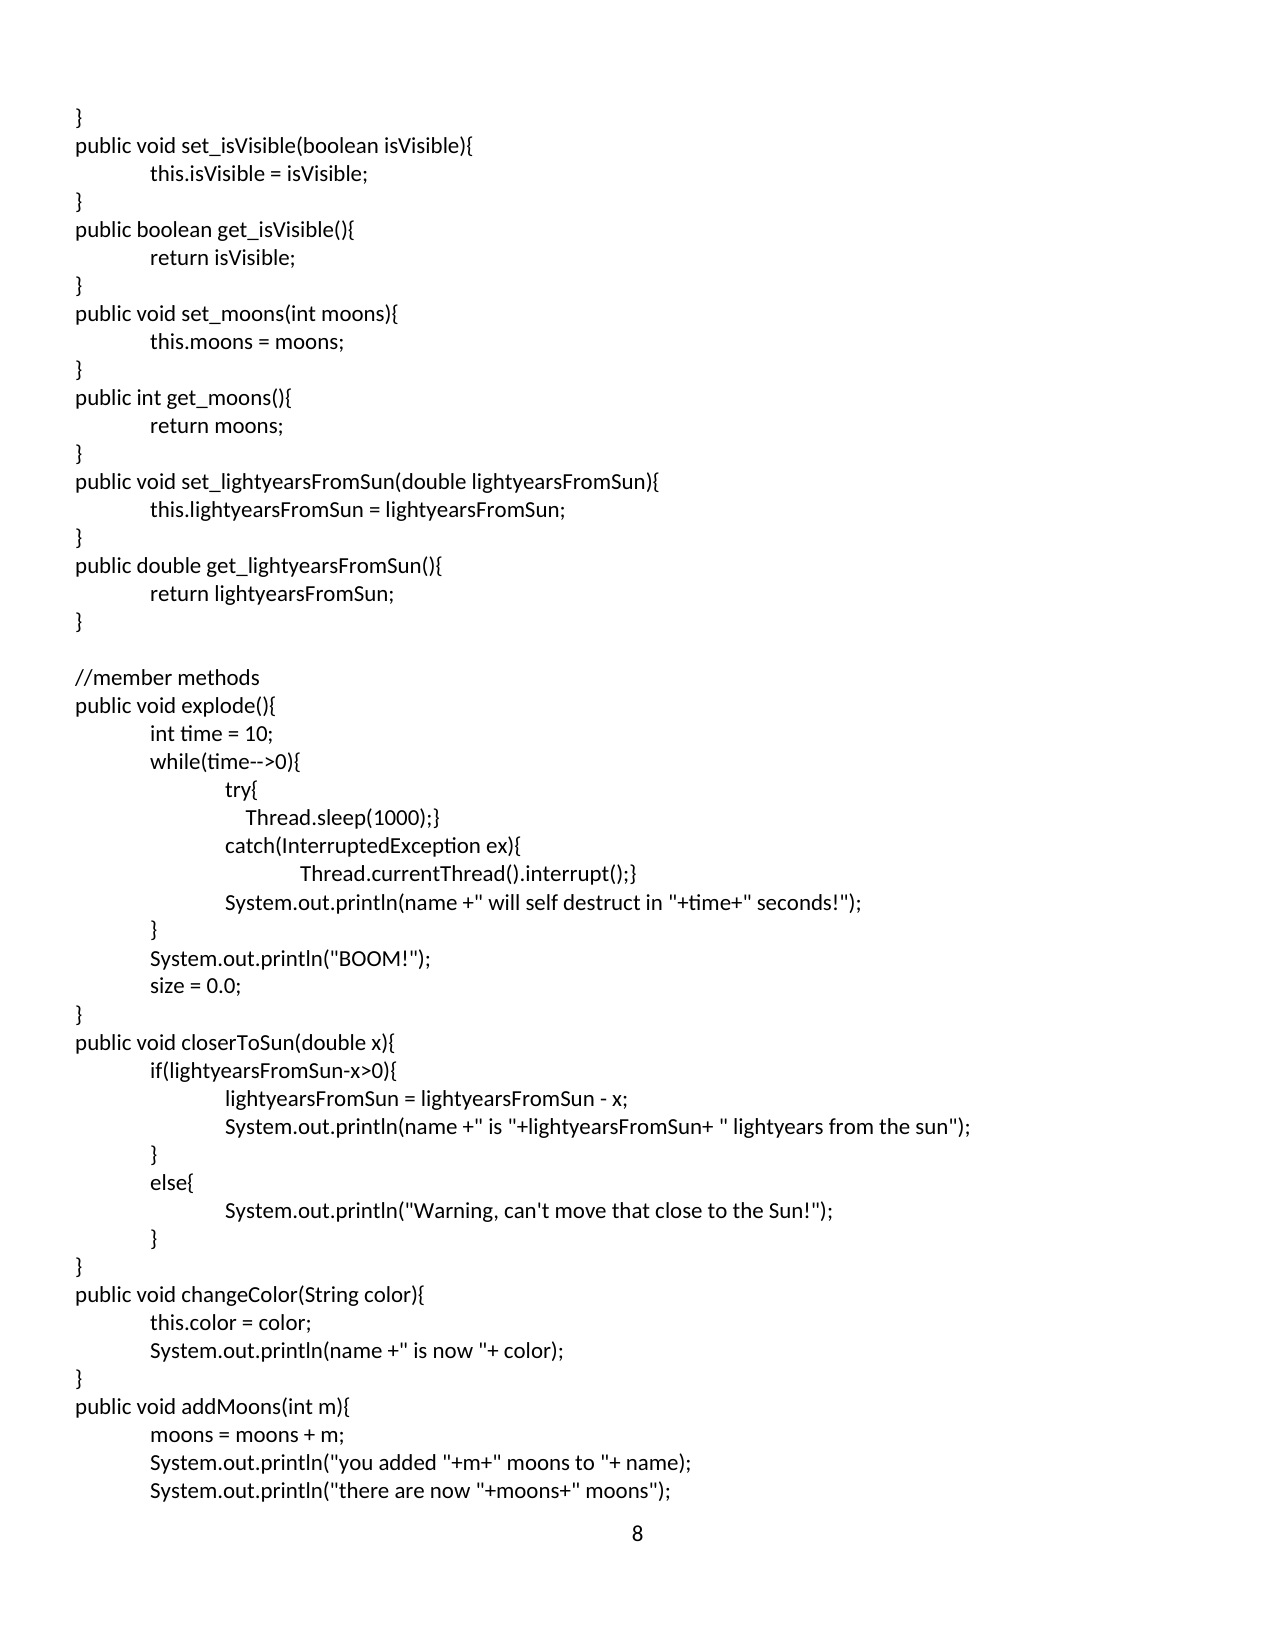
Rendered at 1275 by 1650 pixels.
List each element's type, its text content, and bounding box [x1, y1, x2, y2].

text System.out.println(name +" is now "+ color); [47, 1336, 1200, 1364]
text try{ [47, 776, 1200, 803]
text } [47, 523, 1200, 551]
text } [47, 271, 1200, 299]
text } [47, 916, 1200, 944]
text public void set_moons(int moons){ [47, 299, 1200, 327]
text public void set_lightyearsFromSun(double lightyearsFromSun){ [47, 467, 1200, 495]
text System.out.println("there are now "+moons+" moons"); [47, 1476, 1200, 1504]
text System.out.println("you added "+m+" moons to "+ name); [47, 1448, 1200, 1476]
text public double get_lightyearsFromSun(){ [47, 551, 1200, 579]
text } [47, 187, 1200, 215]
text System.out.println("BOOM!"); [47, 944, 1200, 972]
text Thread.currentThread().interrupt();} [47, 859, 1200, 888]
text return lightyearsFromSun; [47, 579, 1200, 607]
text catch(InterruptedException ex){ [47, 832, 1200, 859]
text } [47, 1252, 1200, 1280]
text return isVisible; [47, 243, 1200, 271]
text } [47, 1224, 1200, 1252]
text this.color = color; [47, 1308, 1200, 1336]
text System.out.println("Warning, can't move that close to the Sun!"); [47, 1196, 1200, 1224]
text } [47, 1140, 1200, 1168]
text this.moons = moons; [47, 327, 1200, 355]
text lightyearsFromSun = lightyearsFromSun - x; [47, 1084, 1200, 1112]
text } [47, 1000, 1200, 1028]
text } [47, 439, 1200, 467]
text } [47, 103, 1200, 131]
text //member methods [47, 663, 1200, 691]
text public void changeColor(String color){ [47, 1280, 1200, 1308]
text moons = moons + m; [47, 1420, 1200, 1448]
text System.out.println(name +" is "+lightyearsFromSun+ " lightyears from the sun"); [47, 1112, 1200, 1140]
text size = 0.0; [47, 972, 1200, 1000]
text this.isVisible = isVisible; [47, 159, 1200, 187]
text System.out.println(name +" will self destruct in "+time+" seconds!"); [47, 888, 1200, 916]
text return moons; [47, 411, 1200, 439]
text public void closerToSun(double x){ [47, 1028, 1200, 1056]
text } [47, 355, 1200, 383]
text public void addMoons(int m){ [47, 1392, 1200, 1420]
text Thread.sleep(1000);} [47, 803, 1200, 832]
text public int get_moons(){ [47, 383, 1200, 411]
text int time = 10; [47, 719, 1200, 747]
text public void explode(){ [47, 691, 1200, 719]
text } [47, 607, 1200, 635]
text this.lightyearsFromSun = lightyearsFromSun; [47, 495, 1200, 523]
text while(time-->0){ [47, 747, 1200, 776]
text public boolean get_isVisible(){ [47, 215, 1200, 243]
text public void set_isVisible(boolean isVisible){ [47, 131, 1200, 159]
text } [47, 1364, 1200, 1392]
text else{ [47, 1168, 1200, 1196]
text if(lightyearsFromSun-x>0){ [47, 1056, 1200, 1084]
